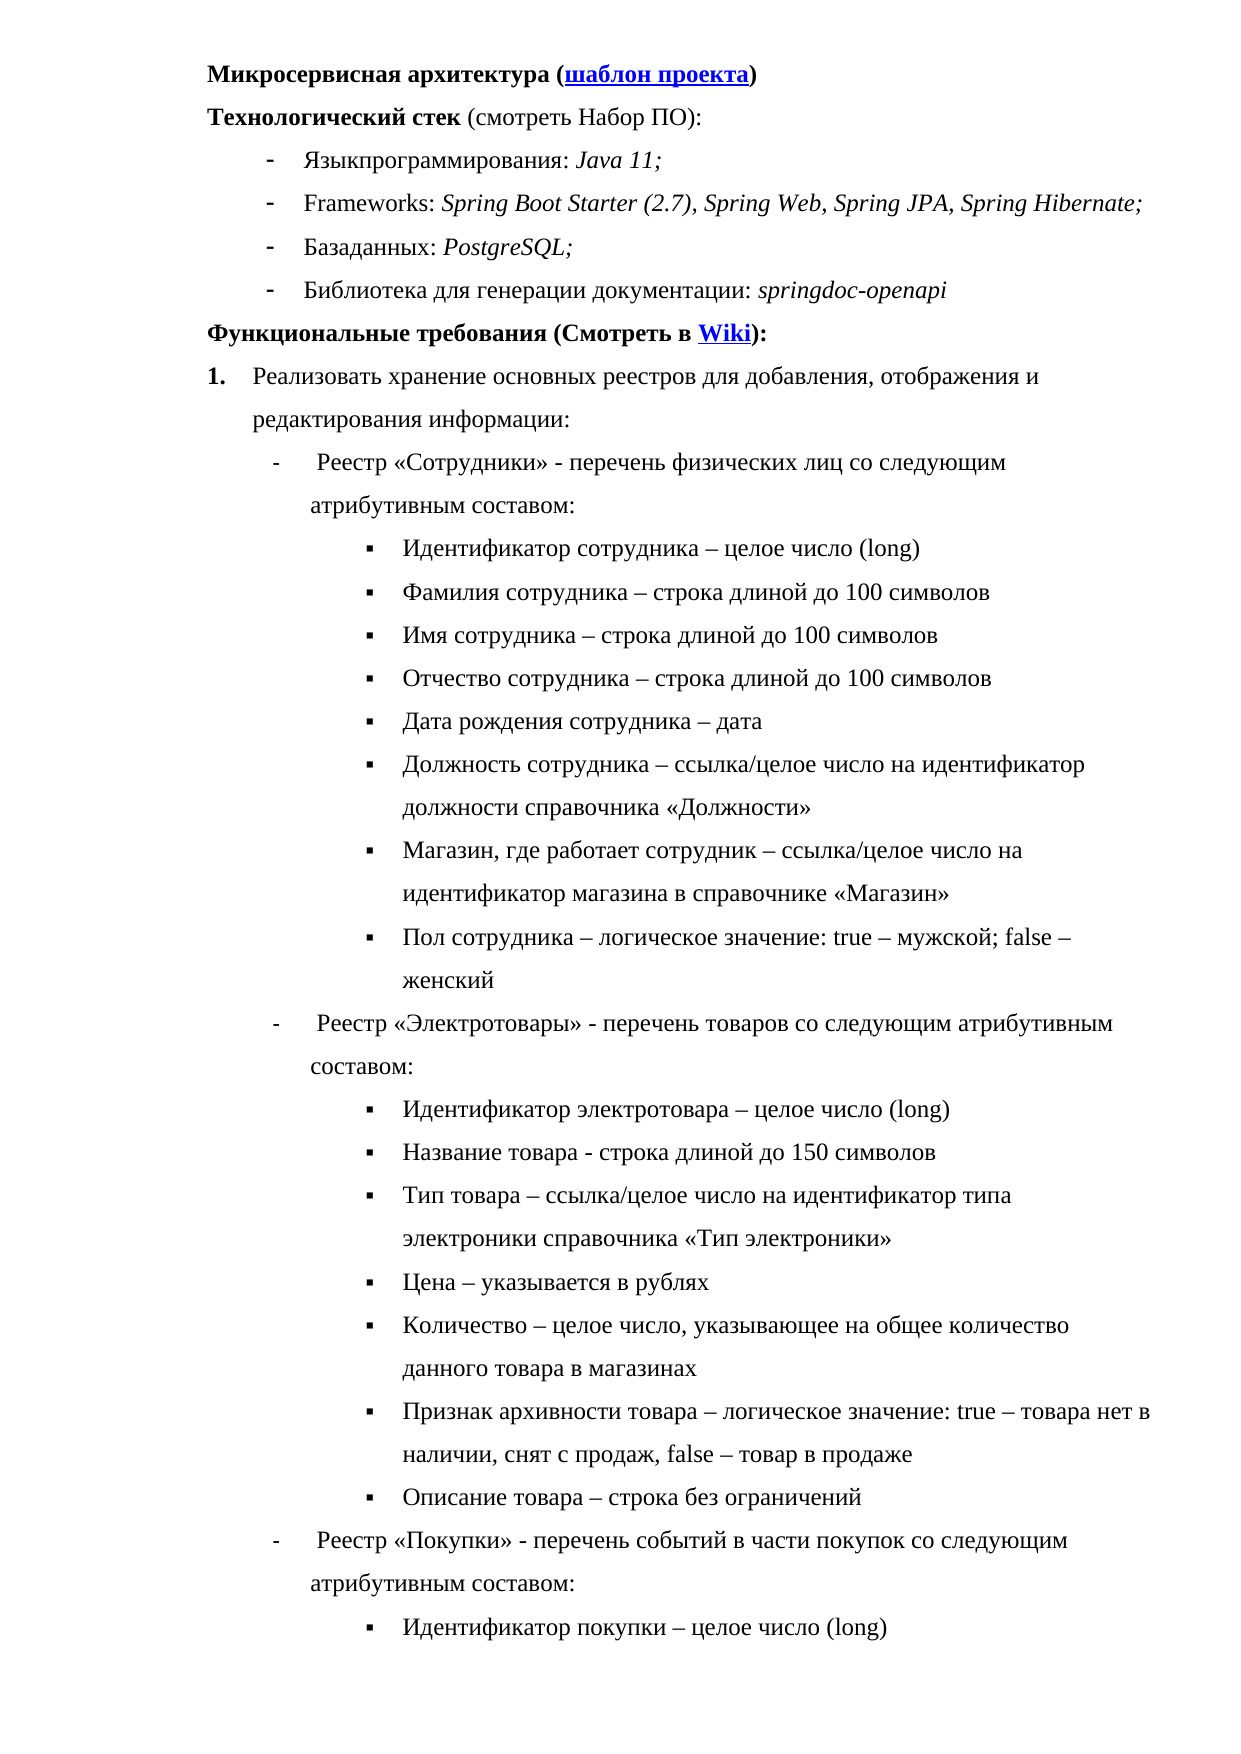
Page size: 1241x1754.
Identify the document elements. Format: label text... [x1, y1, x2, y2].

text Микросервисная архитектура (шаблон проекта) [177, 59, 1152, 88]
list Реестр «Покупки» - перечень событий в части покупок со следующим атрибутивным составом: [273, 1525, 1152, 1597]
list Магазин, где работает сотрудник – ссылка/целое число на идентификатор магазина в справочнике «Магазин» [365, 835, 1152, 907]
list Имя сотрудника – строка длиной до 100 символов [365, 620, 1152, 648]
text Функциональные требования (Смотреть в Wiki): [177, 318, 1152, 347]
list Название товара - строка длиной до 150 символов [365, 1137, 1152, 1166]
list Реестр «Сотрудники» - перечень физических лиц со следующим атрибутивным составом: [273, 447, 1152, 519]
list Цена – указывается в рублях [365, 1267, 1152, 1295]
list Идентификатор покупки – целое число (long) [365, 1612, 1152, 1640]
list Реестр «Электротовары» - перечень товаров со следующим атрибутивным составом: [273, 1008, 1152, 1080]
list Фамилия сотрудника – строка длиной до 100 символов [365, 577, 1152, 605]
list Базаданных: PostgreSQL; [266, 232, 1152, 260]
list Реализовать хранение основных реестров для добавления, отображения и редактирования информации: [207, 361, 1152, 433]
list Идентификатор электротовара – целое число (long) [365, 1094, 1152, 1123]
list Описание товара – строка без ограничений [365, 1482, 1152, 1511]
text Технологический стек (смотреть Набор ПО): [177, 102, 1152, 131]
list Признак архивности товара – логическое значение: true – товара нет в наличии, снят с продаж, false – товар в продаже [365, 1396, 1152, 1468]
list Тип товара – ссылка/целое число на идентификатор типа электроники справочника «Тип электроники» [365, 1180, 1152, 1252]
list Языкпрограммирования: Java 11; [266, 145, 1152, 174]
list Количество – целое число, указывающее на общее количество данного товара в магазинах [365, 1310, 1152, 1382]
list Идентификатор сотрудника – целое число (long) [365, 533, 1152, 562]
list Frameworks: Spring Boot Starter (2.7), Spring Web, Spring JPA, Spring Hibernate; [266, 188, 1152, 217]
list Библиотека для генерации документации: springdoc-openapi [266, 275, 1152, 303]
list Пол сотрудника – логическое значение: true – мужской; false – женский [365, 922, 1152, 993]
list Должность сотрудника – ссылка/целое число на идентификатор должности справочника «Должности» [365, 749, 1152, 821]
list Отчество сотрудника – строка длиной до 100 символов [365, 663, 1152, 692]
list Дата рождения сотрудника – дата [365, 706, 1152, 735]
